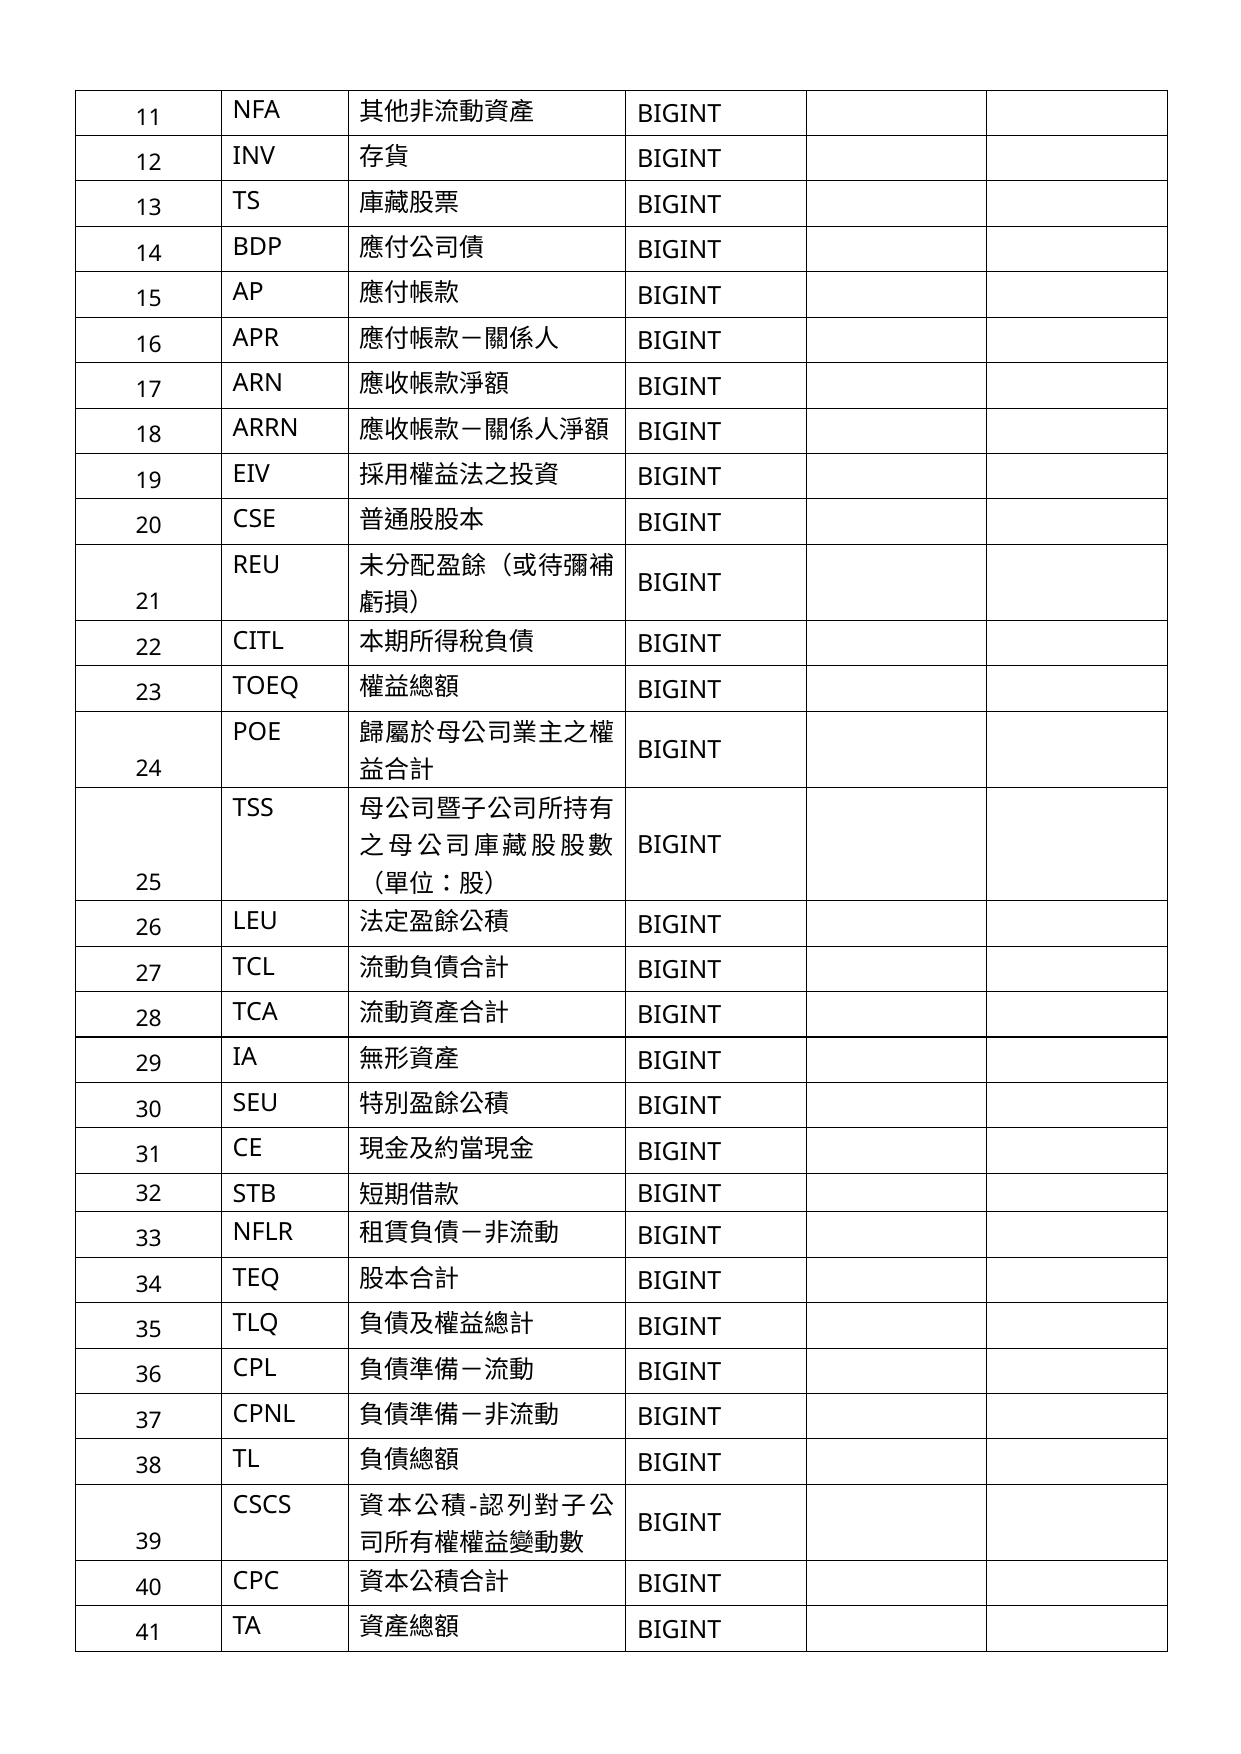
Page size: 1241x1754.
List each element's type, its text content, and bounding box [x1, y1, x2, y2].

table_cell [807, 454, 986, 498]
table_cell [987, 1212, 1167, 1257]
table_cell NFLR [222, 1212, 348, 1257]
table_cell TCL [222, 947, 348, 991]
table_cell 其他非流動資產 [349, 91, 625, 135]
table_cell 應收帳款淨額 [349, 363, 625, 407]
table_cell 34 [76, 1258, 221, 1302]
table_cell 14 [76, 227, 221, 271]
table_cell [987, 454, 1167, 498]
table_cell [987, 1303, 1167, 1347]
table_cell [987, 1038, 1167, 1082]
table_cell [987, 499, 1167, 544]
table_cell 37 [76, 1394, 221, 1438]
table_cell ARN [222, 363, 348, 407]
table_cell [987, 992, 1167, 1036]
table_cell 20 [76, 499, 221, 544]
table_cell 23 [76, 666, 221, 711]
table_cell [987, 318, 1167, 362]
table_cell CSE [222, 499, 348, 544]
table_cell [987, 91, 1167, 135]
table_cell 歸屬於母公司業主之權益合計 [349, 712, 625, 787]
table_cell APR [222, 318, 348, 362]
table_cell BIGINT [626, 992, 806, 1036]
table_cell BIGINT [626, 545, 806, 620]
table_cell [987, 1439, 1167, 1484]
table_cell CPNL [222, 1394, 348, 1438]
table_cell STB [222, 1174, 348, 1211]
table_cell [987, 1394, 1167, 1438]
table_cell 12 [76, 136, 221, 180]
table_cell BIGINT [626, 91, 806, 135]
table_cell BIGINT [626, 666, 806, 711]
table_cell 16 [76, 318, 221, 362]
table_cell 21 [76, 545, 221, 620]
table_cell BIGINT [626, 499, 806, 544]
table_cell 27 [76, 947, 221, 991]
table_cell [807, 1038, 986, 1082]
table_cell BIGINT [626, 1038, 806, 1082]
table_cell [807, 409, 986, 453]
table_cell 39 [76, 1485, 221, 1560]
table_cell 應付帳款 [349, 272, 625, 317]
table_cell [987, 363, 1167, 407]
table_cell IA [222, 1038, 348, 1082]
table_cell 資本公積-認列對子公司所有權權益變動數 [349, 1485, 625, 1560]
table_cell [987, 1128, 1167, 1173]
table_cell BIGINT [626, 409, 806, 453]
table_cell 無形資產 [349, 1038, 625, 1082]
table_cell BIGINT [626, 621, 806, 665]
table_cell [807, 992, 986, 1036]
table_cell TOEQ [222, 666, 348, 711]
table_cell 38 [76, 1439, 221, 1484]
table_cell BIGINT [626, 1606, 806, 1651]
table_cell 資產總額 [349, 1606, 625, 1651]
table_cell 25 [76, 788, 221, 900]
table_cell BIGINT [626, 1394, 806, 1438]
table_cell 庫藏股票 [349, 181, 625, 226]
table_cell 租賃負債－非流動 [349, 1212, 625, 1257]
table_cell 40 [76, 1561, 221, 1605]
table_cell 本期所得稅負債 [349, 621, 625, 665]
table_cell 負債及權益總計 [349, 1303, 625, 1347]
table_cell 18 [76, 409, 221, 453]
table_cell 母公司暨子公司所持有之母公司庫藏股股數（單位：股） [349, 788, 625, 900]
table_cell [807, 788, 986, 900]
table_cell [987, 272, 1167, 317]
table_cell [807, 227, 986, 271]
table_cell 35 [76, 1303, 221, 1347]
table_cell BIGINT [626, 788, 806, 900]
table_cell [987, 136, 1167, 180]
table_cell 24 [76, 712, 221, 787]
table_cell BIGINT [626, 227, 806, 271]
table_cell [987, 901, 1167, 946]
table_cell 32 [76, 1174, 221, 1211]
table_cell [987, 621, 1167, 665]
table_cell BIGINT [626, 1174, 806, 1211]
table_cell BDP [222, 227, 348, 271]
table_cell [807, 1258, 986, 1302]
table_cell BIGINT [626, 1439, 806, 1484]
table_cell BIGINT [626, 712, 806, 787]
table_cell TLQ [222, 1303, 348, 1347]
table_cell 流動資產合計 [349, 992, 625, 1036]
table_cell BIGINT [626, 272, 806, 317]
table_cell [987, 1083, 1167, 1127]
table_cell CPC [222, 1561, 348, 1605]
table_cell [807, 1212, 986, 1257]
table_cell 15 [76, 272, 221, 317]
table_cell TCA [222, 992, 348, 1036]
table_cell 流動負債合計 [349, 947, 625, 991]
table_cell REU [222, 545, 348, 620]
table_cell [987, 1606, 1167, 1651]
table_cell 應收帳款－關係人淨額 [349, 409, 625, 453]
table_cell [807, 363, 986, 407]
table_cell [807, 1606, 986, 1651]
table_cell BIGINT [626, 1083, 806, 1127]
table_cell TSS [222, 788, 348, 900]
table_cell [807, 318, 986, 362]
table_cell [807, 136, 986, 180]
table_cell BIGINT [626, 454, 806, 498]
table_cell ARRN [222, 409, 348, 453]
table_cell BIGINT [626, 901, 806, 946]
table_cell BIGINT [626, 947, 806, 991]
table_cell 41 [76, 1606, 221, 1651]
table_cell [987, 1174, 1167, 1211]
table_cell [987, 545, 1167, 620]
table_cell [987, 227, 1167, 271]
table_cell 短期借款 [349, 1174, 625, 1211]
table_cell 應付帳款－關係人 [349, 318, 625, 362]
table_cell TEQ [222, 1258, 348, 1302]
table_cell 權益總額 [349, 666, 625, 711]
table_cell 採用權益法之投資 [349, 454, 625, 498]
table_cell BIGINT [626, 1128, 806, 1173]
table_cell 特別盈餘公積 [349, 1083, 625, 1127]
table_cell 負債總額 [349, 1439, 625, 1484]
table_cell BIGINT [626, 1561, 806, 1605]
table_cell TS [222, 181, 348, 226]
table_cell 未分配盈餘（或待彌補虧損） [349, 545, 625, 620]
table_cell 法定盈餘公積 [349, 901, 625, 946]
table_cell TA [222, 1606, 348, 1651]
table_cell SEU [222, 1083, 348, 1127]
table_cell [807, 545, 986, 620]
table_cell BIGINT [626, 1258, 806, 1302]
table_cell EIV [222, 454, 348, 498]
table_cell POE [222, 712, 348, 787]
table_cell 資本公積合計 [349, 1561, 625, 1605]
table_cell [807, 901, 986, 946]
table_cell [807, 1394, 986, 1438]
table_cell [987, 666, 1167, 711]
table_cell 負債準備－非流動 [349, 1394, 625, 1438]
table_cell [987, 1349, 1167, 1393]
table_cell [807, 499, 986, 544]
table_cell CPL [222, 1349, 348, 1393]
table_cell 負債準備－流動 [349, 1349, 625, 1393]
table_cell CITL [222, 621, 348, 665]
table_cell BIGINT [626, 1349, 806, 1393]
table_cell [987, 1258, 1167, 1302]
table_cell [807, 1128, 986, 1173]
table_cell [987, 1485, 1167, 1560]
table_cell BIGINT [626, 181, 806, 226]
table_cell [807, 1083, 986, 1127]
table_cell 36 [76, 1349, 221, 1393]
table_cell [807, 666, 986, 711]
table_cell [807, 181, 986, 226]
table_cell [987, 1561, 1167, 1605]
table_cell 11 [76, 91, 221, 135]
table_cell [807, 91, 986, 135]
table_cell 13 [76, 181, 221, 226]
table_cell BIGINT [626, 363, 806, 407]
table_cell TL [222, 1439, 348, 1484]
table_cell CE [222, 1128, 348, 1173]
table_cell AP [222, 272, 348, 317]
table_cell 19 [76, 454, 221, 498]
table_cell BIGINT [626, 136, 806, 180]
table_cell 現金及約當現金 [349, 1128, 625, 1173]
table_cell BIGINT [626, 1485, 806, 1560]
table_cell 31 [76, 1128, 221, 1173]
table_cell [987, 947, 1167, 991]
table_cell CSCS [222, 1485, 348, 1560]
table_cell 29 [76, 1038, 221, 1082]
table_cell [807, 1174, 986, 1211]
table_cell 33 [76, 1212, 221, 1257]
table_cell [987, 788, 1167, 900]
table_cell [987, 409, 1167, 453]
table_cell 28 [76, 992, 221, 1036]
table_cell [807, 1439, 986, 1484]
table_cell 26 [76, 901, 221, 946]
table_cell [807, 947, 986, 991]
table_cell 股本合計 [349, 1258, 625, 1302]
table_cell BIGINT [626, 1212, 806, 1257]
table_cell [807, 621, 986, 665]
table_cell 22 [76, 621, 221, 665]
table_cell NFA [222, 91, 348, 135]
table_cell [987, 181, 1167, 226]
table_cell [807, 712, 986, 787]
table_cell 30 [76, 1083, 221, 1127]
table_cell 應付公司債 [349, 227, 625, 271]
table_cell [987, 712, 1167, 787]
table_cell 普通股股本 [349, 499, 625, 544]
table_cell 存貨 [349, 136, 625, 180]
table_cell [807, 1349, 986, 1393]
table_cell [807, 1561, 986, 1605]
table_cell BIGINT [626, 1303, 806, 1347]
table_cell [807, 1303, 986, 1347]
table_cell 17 [76, 363, 221, 407]
table_cell [807, 272, 986, 317]
table_cell [807, 1485, 986, 1560]
table_cell BIGINT [626, 318, 806, 362]
table_cell INV [222, 136, 348, 180]
table_cell LEU [222, 901, 348, 946]
